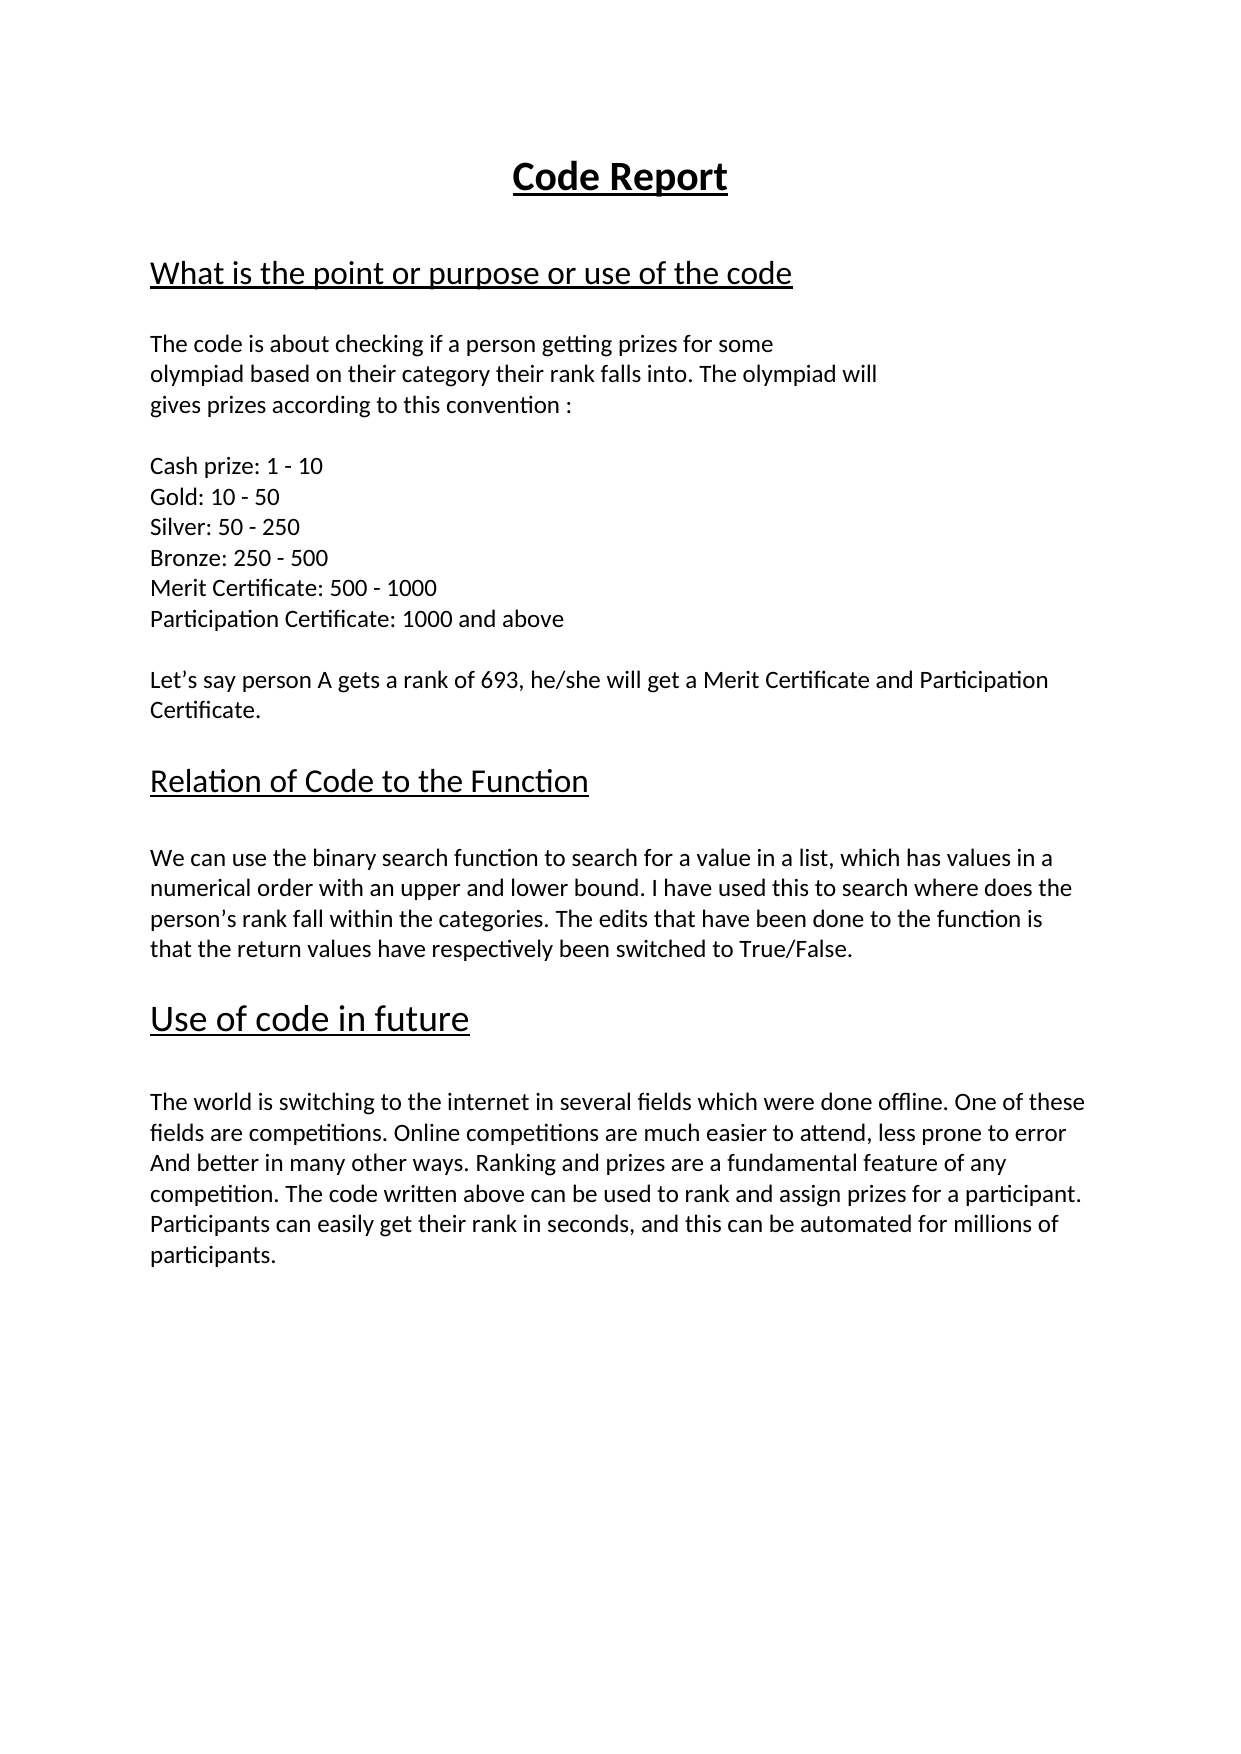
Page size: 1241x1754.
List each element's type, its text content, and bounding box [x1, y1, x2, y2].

text Use of code in future [150, 994, 1090, 1040]
text Relation of Code to the Function [150, 760, 1090, 801]
text Code Report [150, 150, 1090, 201]
text What is the point or purpose or use of the code [150, 252, 1090, 292]
text And better in many other ways. Ranking and prizes are a fundamental feature of any competition. The code written above can be used to rank and assign prizes for a participant. [150, 1147, 1090, 1208]
text Cash prize: 1 - 10 [150, 450, 1090, 481]
text We can use the binary search function to search for a value in a list, which has values in a numerical order with an upper and lower bound. I have used this to search where does the person’s rank fall within the categories. The edits that have been done to the function is that the return values have respectively been switched to True/False. [150, 842, 1090, 964]
text olympiad based on their category their rank falls into. The olympiad will [150, 358, 1090, 389]
text Gold: 10 - 50 [150, 481, 1090, 511]
text Silver: 50 - 250 [150, 511, 1090, 542]
text The code is about checking if a person getting prizes for some [150, 328, 1090, 358]
text Participants can easily get their rank in seconds, and this can be automated for millions of participants. [150, 1208, 1090, 1269]
text Let’s say person A gets a rank of 693, he/she will get a Merit Certificate and Participation Certificate. [150, 664, 1090, 725]
text Merit Certificate: 500 - 1000 [150, 572, 1090, 603]
text The world is switching to the internet in several fields which were done offline. One of these fields are competitions. Online competitions are much easier to attend, less prone to error [150, 1086, 1090, 1147]
text Bronze: 250 - 500 [150, 542, 1090, 572]
text Participation Certificate: 1000 and above [150, 603, 1090, 633]
text gives prizes according to this convention : [150, 389, 1090, 419]
